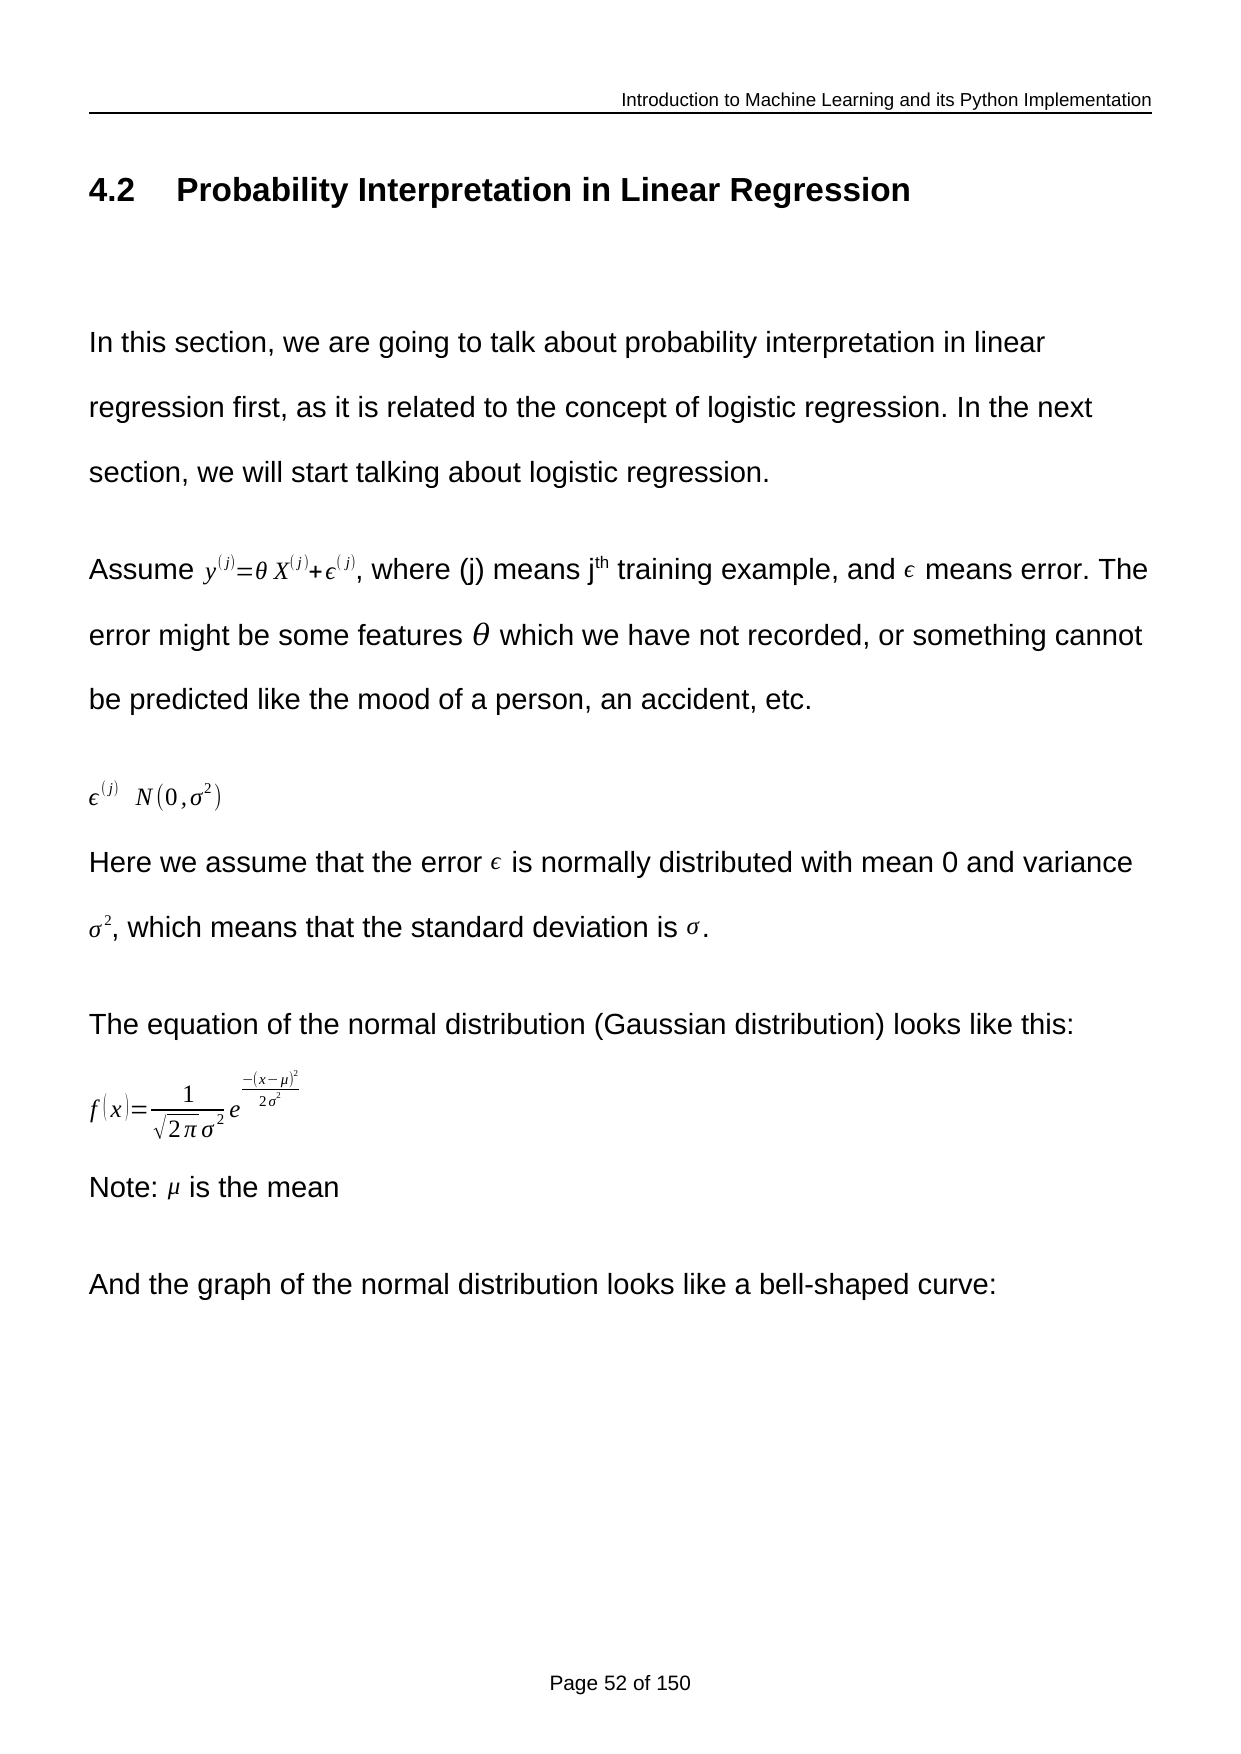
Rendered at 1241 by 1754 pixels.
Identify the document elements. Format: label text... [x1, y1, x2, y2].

text The equation of the normal distribution (Gaussian distribution) looks like this: [89, 992, 1152, 1057]
text And the graph of the normal distribution looks like a bell-shaped curve: [89, 1252, 1152, 1317]
subtitle 4.2 Probability Interpretation in Linear Regression [89, 157, 1152, 222]
text Here we assume that the error is normally distributed with mean 0 and variance , which means that the standard deviation is . [89, 829, 1152, 959]
text Assume , where (j) means jth training example, and means error. The error might be some features 𝜃 which we have not recorded, or something cannot be predicted like the mood of a person, an accident, etc. [89, 537, 1152, 732]
text In this section, we are going to talk about probability interpretation in linear regression first, as it is related to the concept of logistic regression. In the next section, we will start talking about logistic regression. [89, 309, 1152, 504]
text Note: is the mean [89, 1154, 1152, 1219]
